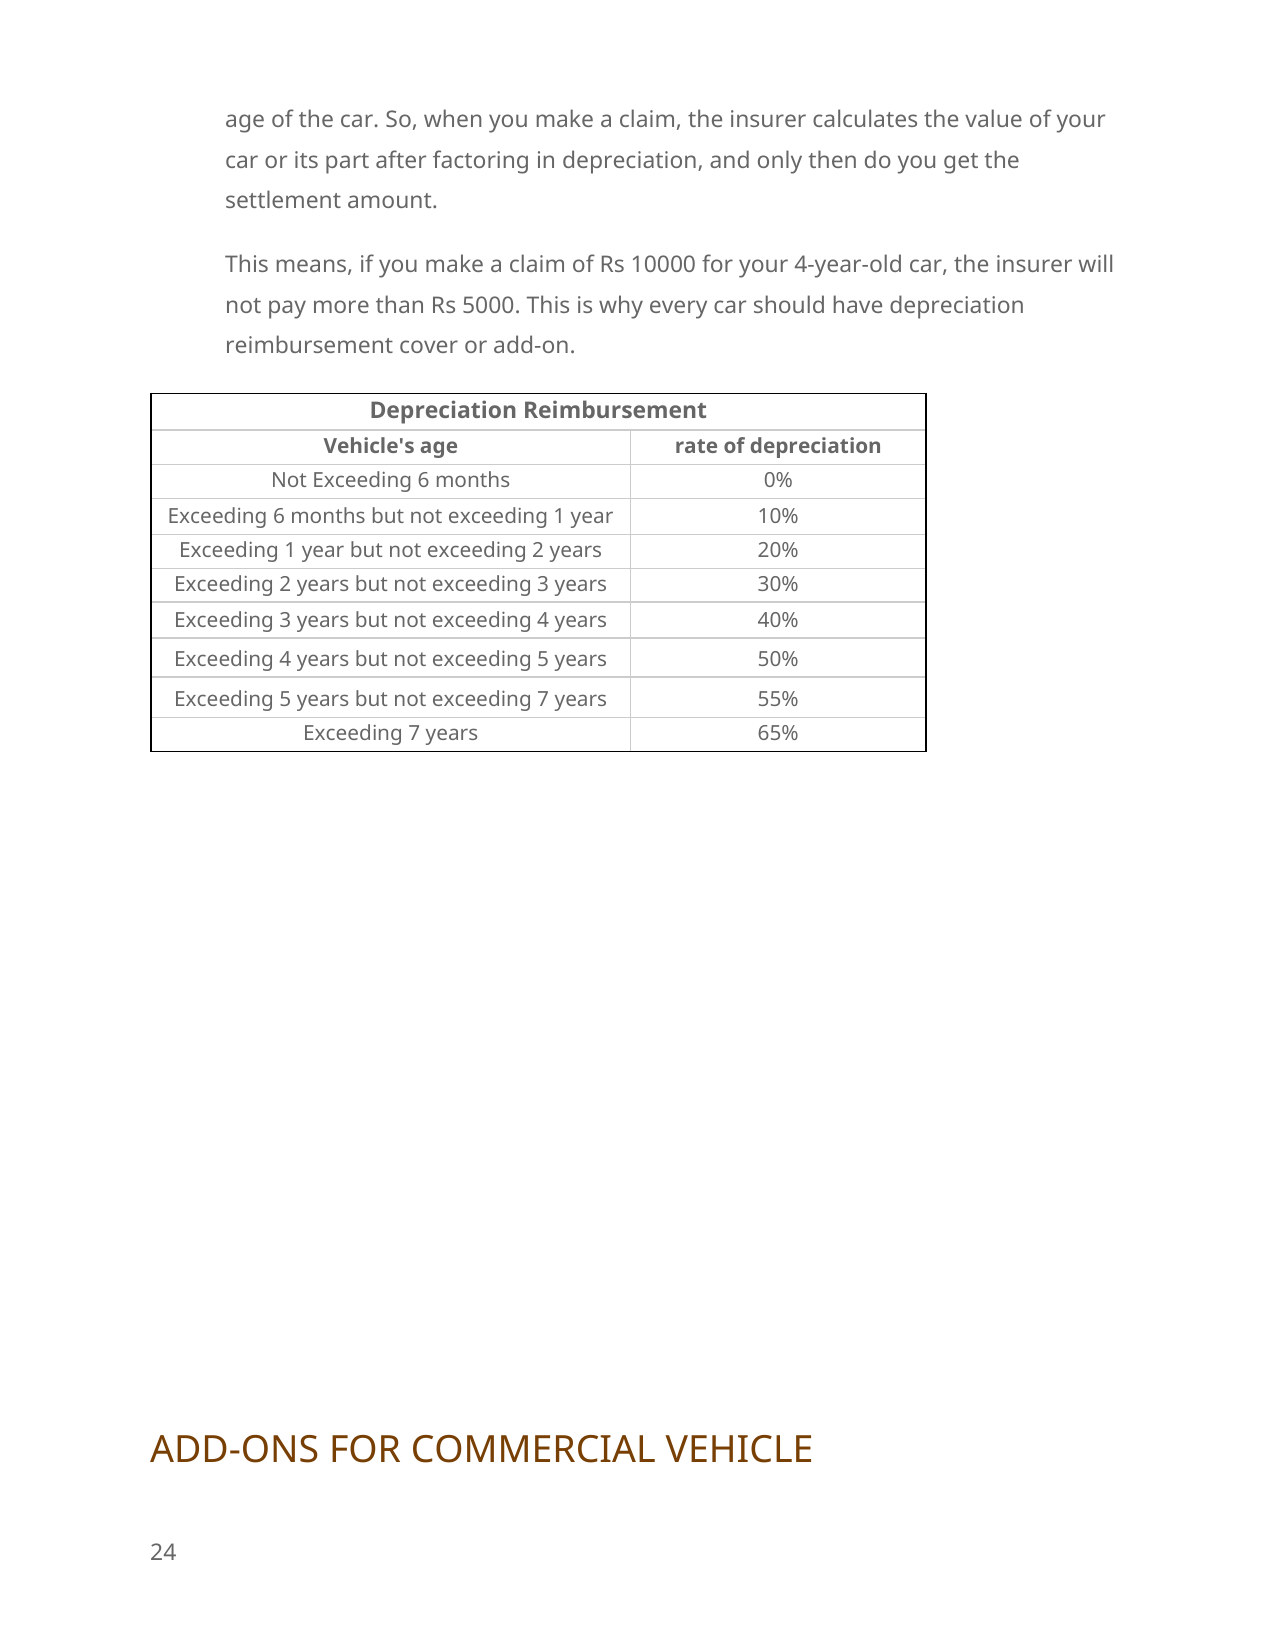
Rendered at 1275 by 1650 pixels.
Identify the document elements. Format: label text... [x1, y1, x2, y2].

table_cell Vehicle's age [152, 431, 630, 464]
table_cell Exceeding 4 years but not exceeding 5 years [152, 639, 630, 676]
table_cell 10% [631, 499, 925, 533]
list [187, 103, 1125, 238]
text This means, if you make a claim of Rs 10000 for your 4-year-old car, the insurer will not pay more than Rs 5000. This is why every car should have depreciation reimbursement cover or add-on. [225, 248, 1125, 383]
table_cell Exceeding 5 years but not exceeding 7 years [152, 678, 630, 717]
table_cell 40% [631, 603, 925, 637]
table_cell 65% [631, 718, 925, 751]
table_cell Not Exceeding 6 months [152, 465, 630, 498]
text ADD-ONS FOR COMMERCIAL VEHICLE [150, 1422, 1125, 1473]
table_cell rate of depreciation [631, 431, 925, 464]
table_cell Exceeding 6 months but not exceeding 1 year [152, 499, 630, 533]
table_cell 50% [631, 639, 925, 676]
table_cell 0% [631, 465, 925, 498]
table_cell Exceeding 1 year but not exceeding 2 years [152, 535, 630, 567]
table_cell 20% [631, 535, 925, 567]
table_cell 30% [631, 569, 925, 601]
table_cell Exceeding 3 years but not exceeding 4 years [152, 603, 630, 637]
table_cell 55% [631, 678, 925, 717]
table_cell Exceeding 7 years [152, 718, 630, 751]
table_header Depreciation Reimbursement [152, 394, 925, 429]
table_cell Exceeding 2 years but not exceeding 3 years [152, 569, 630, 601]
